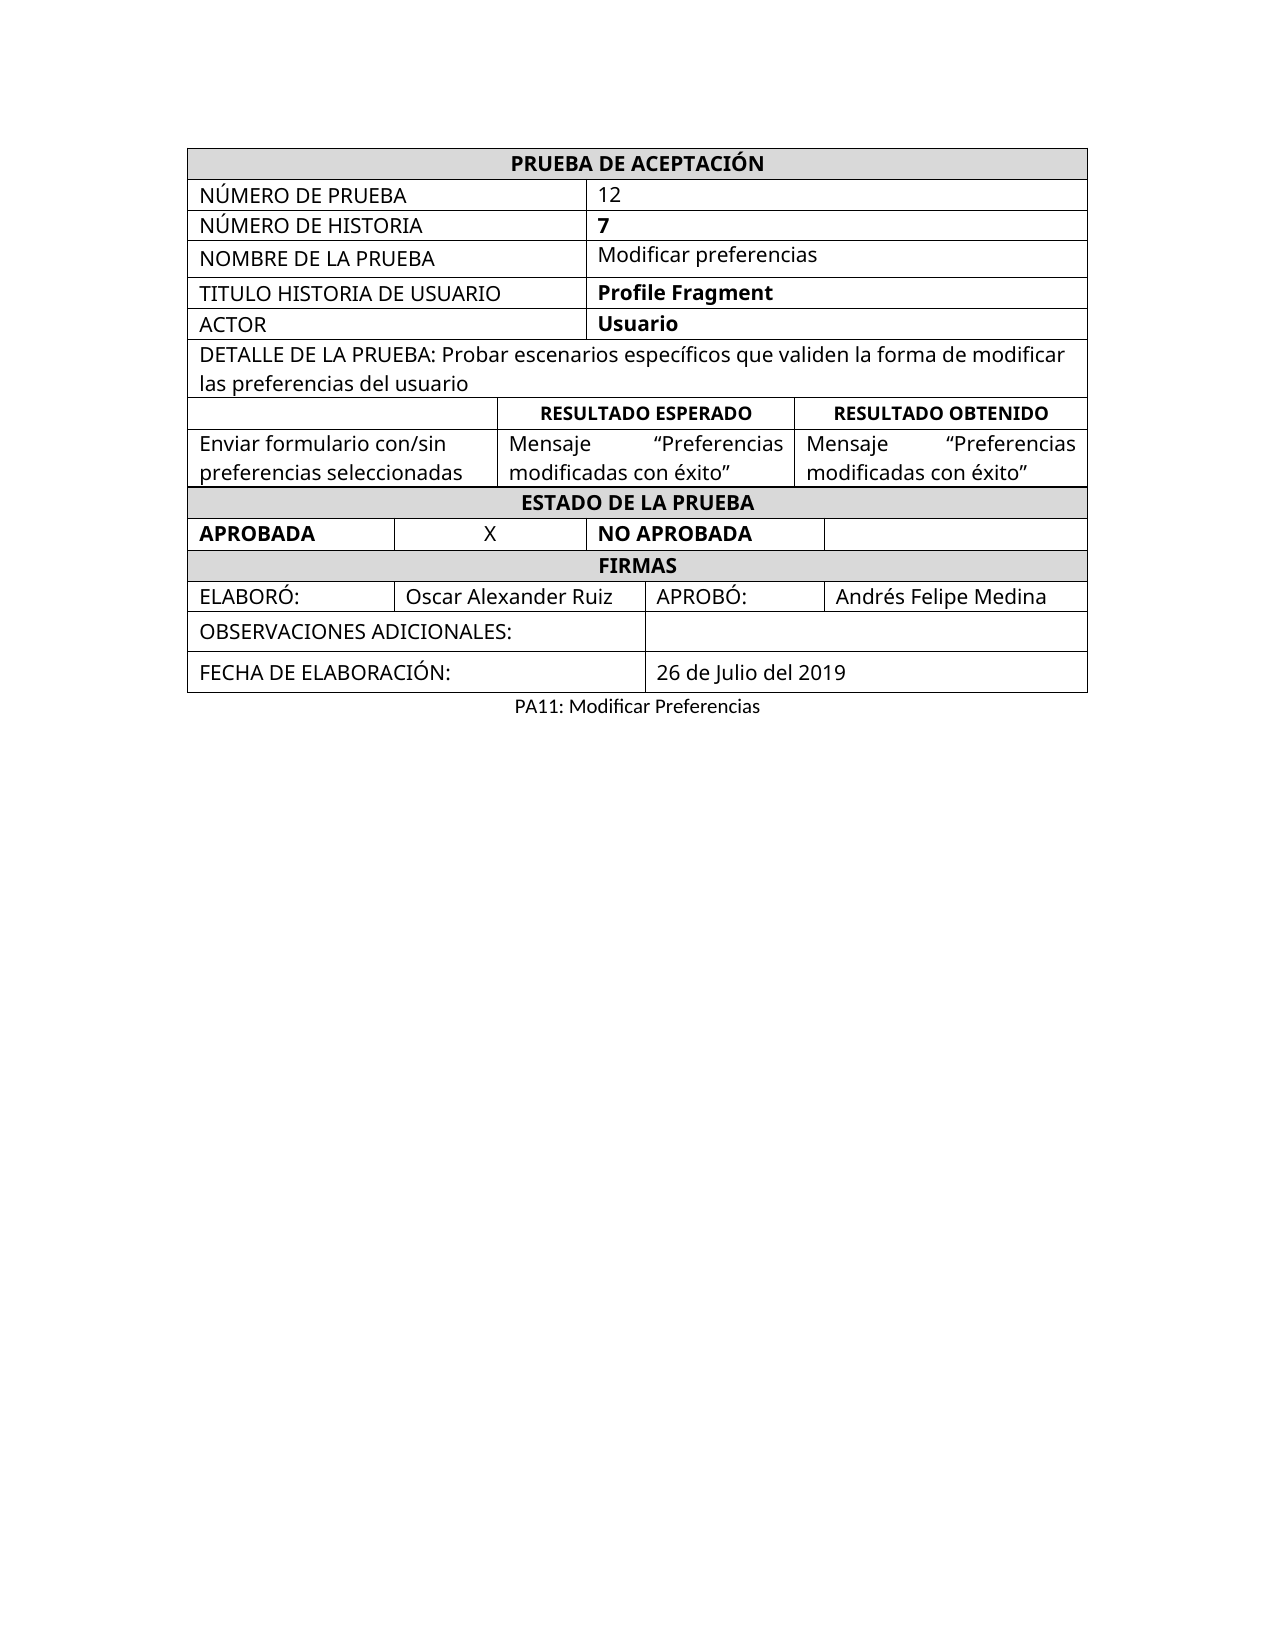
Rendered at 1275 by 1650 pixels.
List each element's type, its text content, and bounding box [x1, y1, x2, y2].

table_cell [646, 612, 1087, 651]
table_cell Mensaje “Preferencias modificadas con éxito” [795, 430, 1087, 486]
table_cell Mensaje “Preferencias modificadas con éxito” [498, 430, 794, 486]
table_cell Profile Fragment [587, 278, 1087, 308]
table_cell NO APROBADA [587, 519, 824, 550]
table_cell RESULTADO ESPERADO [498, 398, 794, 428]
table_cell 26 de Julio del 2019 [646, 652, 1087, 692]
table_cell [825, 519, 1087, 550]
table_cell TITULO HISTORIA DE USUARIO [188, 278, 586, 308]
table_cell Usuario [587, 309, 1087, 339]
table_cell FIRMAS [188, 551, 1087, 581]
table_cell NÚMERO DE HISTORIA [188, 211, 586, 239]
table_cell APROBÓ: [646, 582, 824, 611]
table_cell NÚMERO DE PRUEBA [188, 180, 586, 210]
table_cell FECHA DE ELABORACIÓN: [188, 652, 645, 692]
table_cell RESULTADO OBTENIDO [795, 398, 1087, 428]
table_cell 12 [587, 180, 1087, 210]
table_cell [188, 398, 497, 428]
table_cell 7 [587, 211, 1087, 239]
text PA11: Modificar Preferencias [177, 693, 1098, 718]
table_cell DETALLE DE LA PRUEBA: Probar escenarios específicos que validen la forma de modificar las preferencias del usuario [188, 340, 1087, 397]
table_cell Oscar Alexander Ruiz [395, 582, 645, 611]
table_cell Andrés Felipe Medina [825, 582, 1087, 611]
table_cell NOMBRE DE LA PRUEBA [188, 241, 586, 277]
table_cell ELABORÓ: [188, 582, 394, 611]
table_cell X [395, 519, 586, 550]
table_cell OBSERVACIONES ADICIONALES: [188, 612, 645, 651]
table_cell Modificar preferencias [587, 241, 1087, 277]
table_cell ESTADO DE LA PRUEBA [188, 488, 1087, 518]
table_cell Enviar formulario con/sin preferencias seleccionadas [188, 430, 497, 486]
table_header PRUEBA DE ACEPTACIÓN [188, 149, 1087, 179]
table_cell ACTOR [188, 309, 586, 339]
table_cell APROBADA [188, 519, 394, 550]
